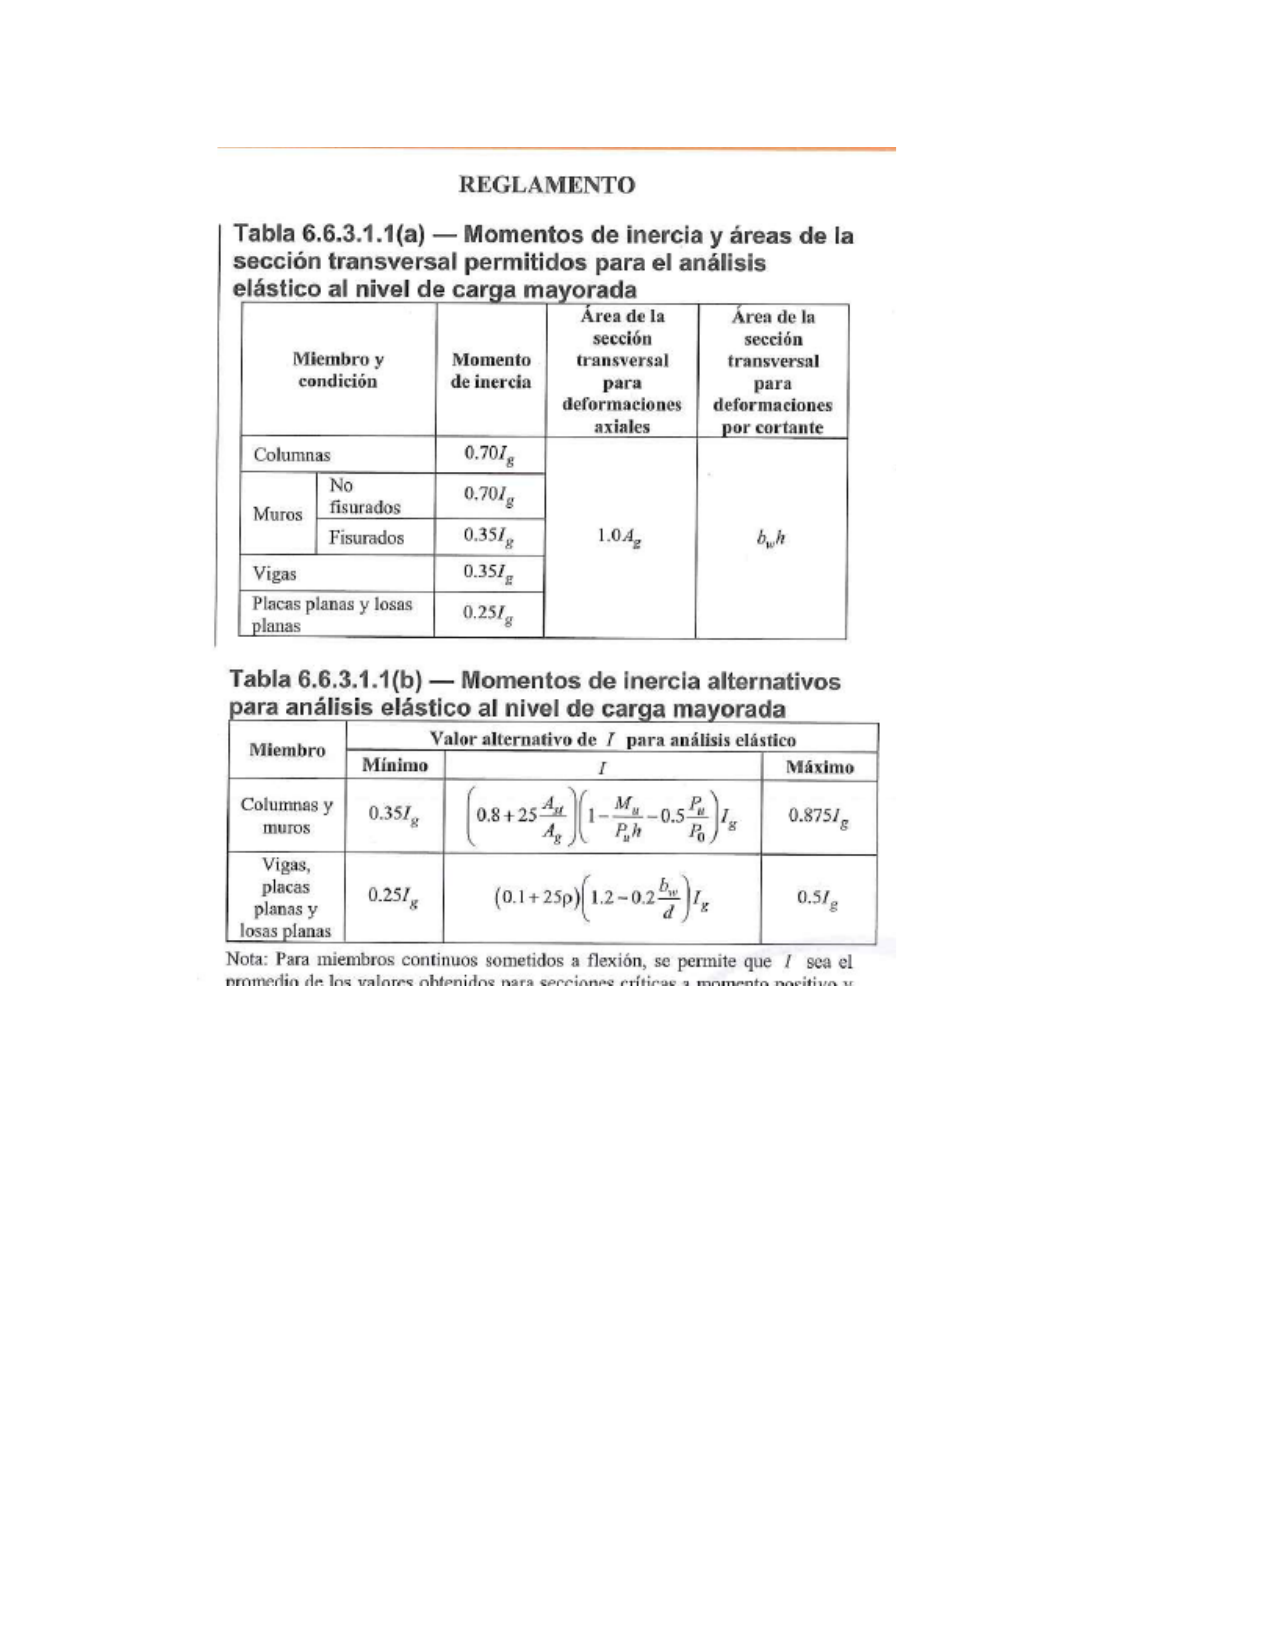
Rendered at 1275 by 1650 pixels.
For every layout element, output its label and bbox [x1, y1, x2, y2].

picture [177, 147, 897, 986]
